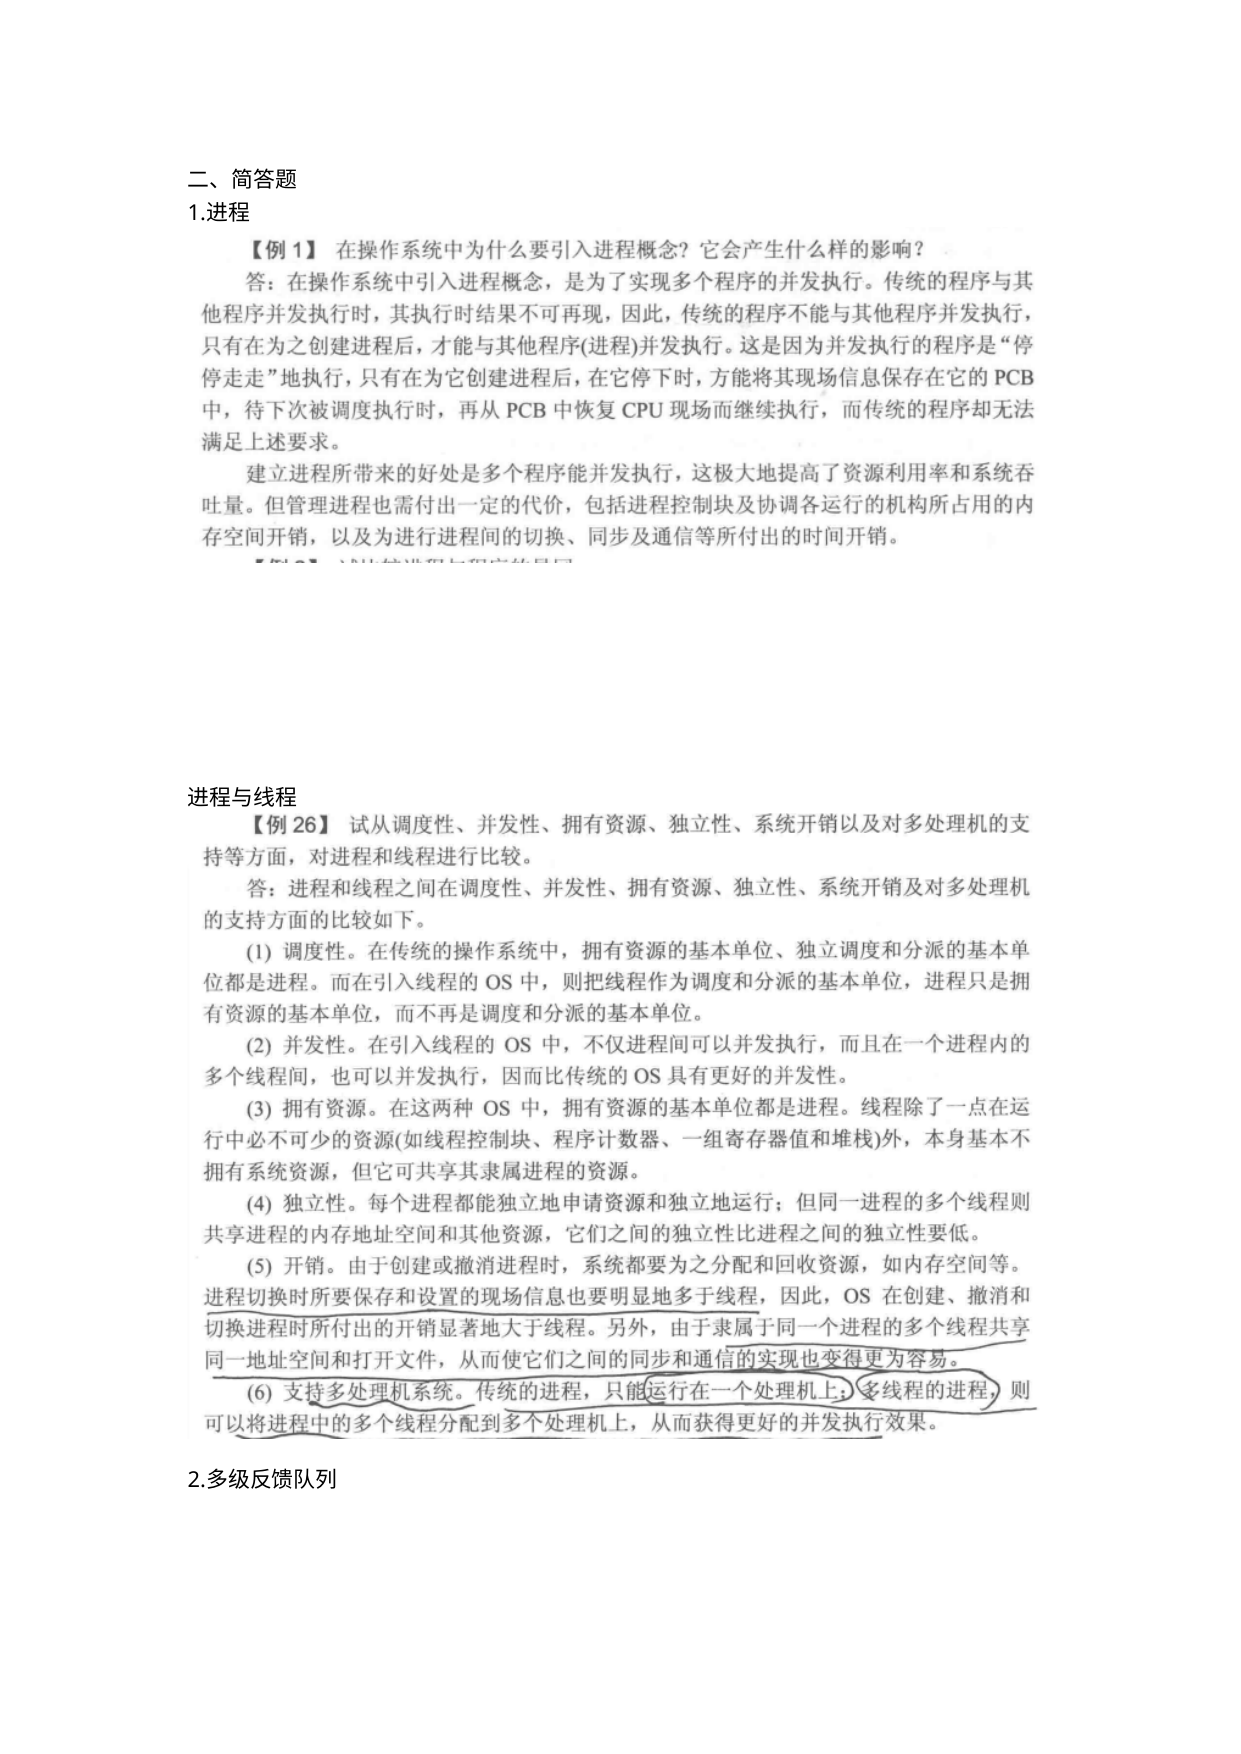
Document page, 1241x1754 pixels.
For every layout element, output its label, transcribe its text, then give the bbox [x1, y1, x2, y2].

picture [187, 227, 1053, 563]
text 进程与线程 [187, 779, 1053, 812]
text 二、简答题 [187, 162, 1053, 194]
picture [187, 812, 1053, 1439]
text 2.多级反馈队列 [187, 1462, 1053, 1494]
text 1.进程 [187, 194, 1053, 227]
